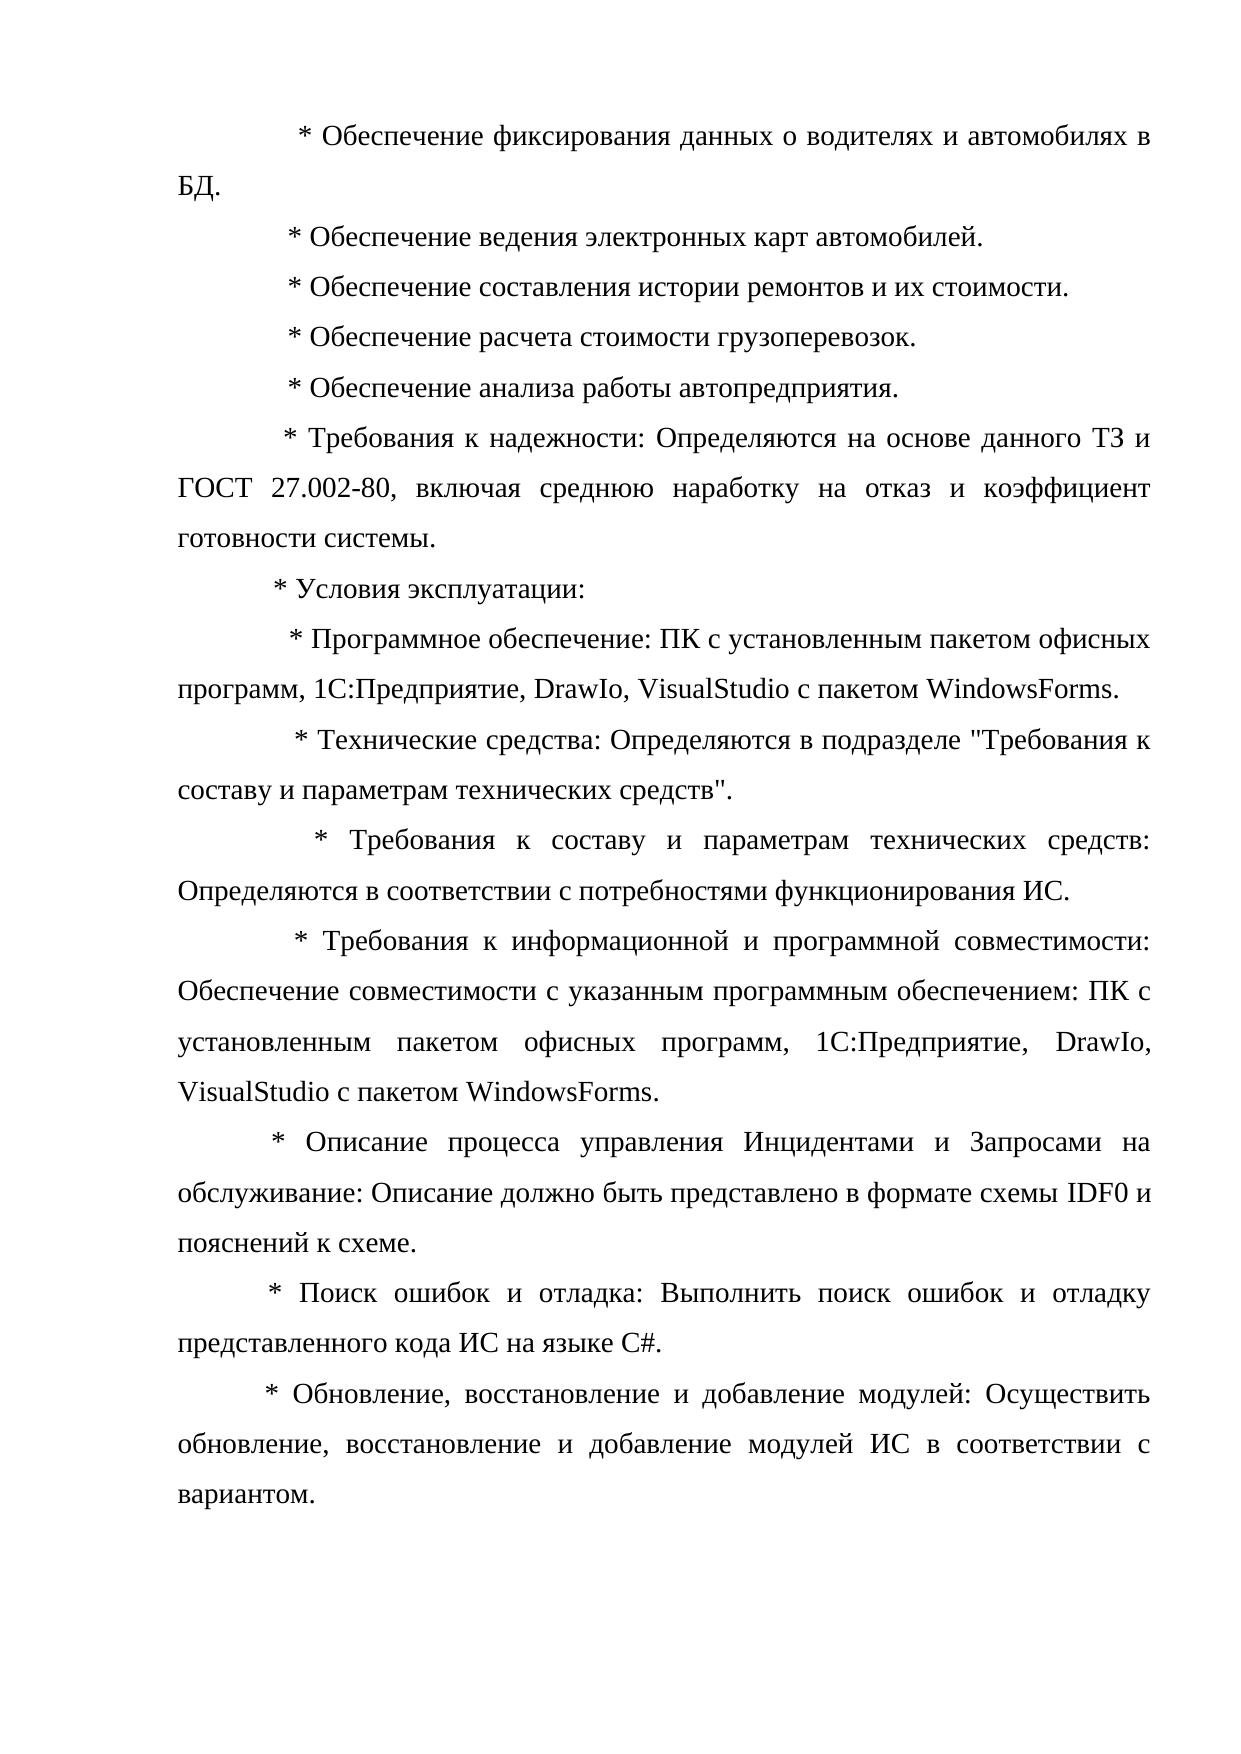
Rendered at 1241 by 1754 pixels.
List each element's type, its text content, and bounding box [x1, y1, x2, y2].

text * Технические средства: Определяются в подразделе "Требования к составу и параметрам технических средств". [177, 722, 1152, 806]
text * Требования к надежности: Определяются на основе данного ТЗ и ГОСТ 27.002-80, включая среднюю наработку на отказ и коэффициент готовности системы. [177, 420, 1152, 554]
text * Обеспечение расчета стоимости грузоперевозок. [177, 319, 1152, 353]
text * Обновление, восстановление и добавление модулей: Осуществить обновление, восстановление и добавление модулей ИС в соответствии с вариантом. [177, 1376, 1152, 1510]
text * Описание процесса управления Инцидентами и Запросами на обслуживание: Описание должно быть представлено в формате схемы IDF0 и пояснений к схеме. [177, 1124, 1152, 1258]
text * Поиск ошибок и отладка: Выполнить поиск ошибок и отладку представленного кода ИС на языке С#. [177, 1275, 1152, 1359]
text * Программное обеспечение: ПК с установленным пакетом офисных программ, 1С:Предприятие, DrawIo, VisualStudio с пакетом WindowsForms. [177, 621, 1152, 705]
text * Обеспечение составления истории ремонтов и их стоимости. [177, 269, 1152, 303]
text * Обеспечение фиксирования данных о водителях и автомобилях в БД. [177, 118, 1152, 202]
text * Обеспечение ведения электронных карт автомобилей. [177, 219, 1152, 252]
text * Условия эксплуатации: [177, 571, 1152, 604]
text * Требования к составу и параметрам технических средств: Определяются в соответствии с потребностями функционирования ИС. [177, 822, 1152, 906]
text * Обеспечение анализа работы автопредприятия. [177, 370, 1152, 403]
text * Требования к информационной и программной совместимости: Обеспечение совместимости с указанным программным обеспечением: ПК с установленным пакетом офисных программ, 1С:Предприятие, DrawIo, VisualStudio с пакетом WindowsForms. [177, 923, 1152, 1108]
